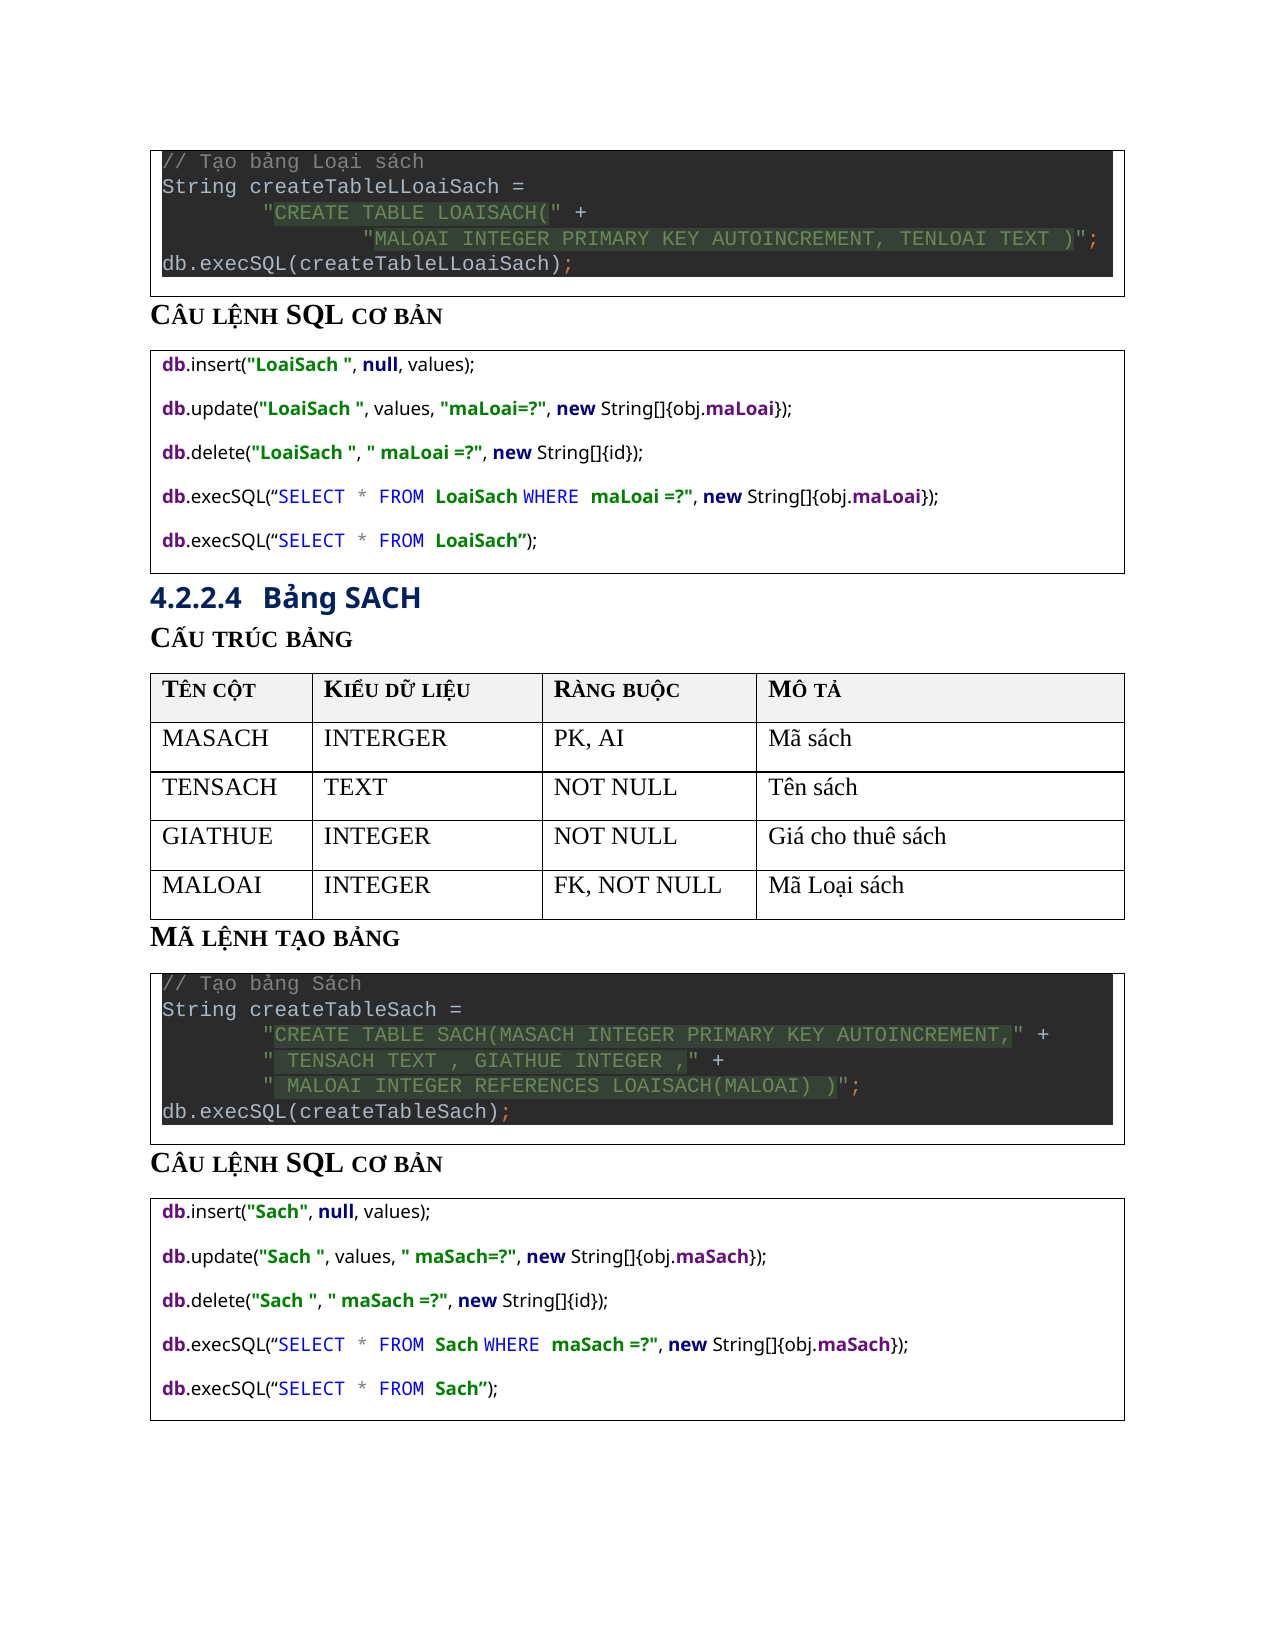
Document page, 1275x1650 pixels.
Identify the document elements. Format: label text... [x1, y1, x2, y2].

table_header db.insert("LoaiSach ", null, values); db.update("LoaiSach ", values, "maLoai=?", new String[]{obj.maLoai}); db.delete("LoaiSach ", " maLoai =?", new String[]{id}); db.execSQL(“SELECT * FROM LoaiSach WHERE maLoai =?", new String[]{obj.maLoai}); db.execSQL(“SELECT * FROM LoaiSach”); [151, 351, 1124, 572]
text Mã lệnh tạo bảng [150, 920, 1125, 953]
table_header db.insert("Sach", null, values); db.update("Sach ", values, " maSach=?", new String[]{obj.maSach}); db.delete("Sach ", " maSach =?", new String[]{id}); db.execSQL(“SELECT * FROM Sach WHERE maSach =?", new String[]{obj.maSach}); db.execSQL(“SELECT * FROM Sach”); [151, 1199, 1124, 1420]
table_cell MALOAI [151, 871, 312, 918]
table_header Tên cột [151, 674, 312, 722]
table_cell GIATHUE [151, 821, 312, 869]
text Câu lệnh SQL cơ bản [150, 297, 1125, 331]
text Cấu trúc bảng [150, 620, 1125, 654]
table_cell Mã Loại sách [757, 871, 1124, 918]
table_header // Tạo bảng Loại sách String createTableLLoaiSach = "CREATE TABLE LOAISACH(" + "MALOAI INTEGER PRIMARY KEY AUTOINCREMENT, TENLOAI TEXT )"; db.execSQL(createTableLLoaiSach); [151, 151, 1124, 296]
table_cell Giá cho thuê sách [757, 821, 1124, 869]
table_cell INTEGER [313, 871, 542, 918]
table_cell TENSACH [151, 773, 312, 820]
table_cell Mã sách [757, 723, 1124, 771]
table_header // Tạo bảng Sách String createTableSach = "CREATE TABLE SACH(MASACH INTEGER PRIMARY KEY AUTOINCREMENT," + " TENSACH TEXT , GIATHUE INTEGER ," + " MALOAI INTEGER REFERENCES LOAISACH(MALOAI) )"; db.execSQL(createTableSach); [151, 974, 1124, 1144]
text Câu lệnh SQL cơ bản [150, 1145, 1125, 1178]
table_cell TEXT [313, 773, 542, 820]
table_cell NOT NULL [543, 773, 756, 820]
table_header Ràng buộc [543, 674, 756, 722]
table_cell INTEGER [313, 821, 542, 869]
table_cell Tên sách [757, 773, 1124, 820]
table_header Mô tả [757, 674, 1124, 722]
table_cell NOT NULL [543, 821, 756, 869]
table_cell MASACH [151, 723, 312, 771]
table_cell INTERGER [313, 723, 542, 771]
subtitle Bảng SACH [150, 578, 1125, 617]
table_cell PK, AI [543, 723, 756, 771]
table_header Kiểu dữ liệu [313, 674, 542, 722]
table_cell FK, NOT NULL [543, 871, 756, 918]
